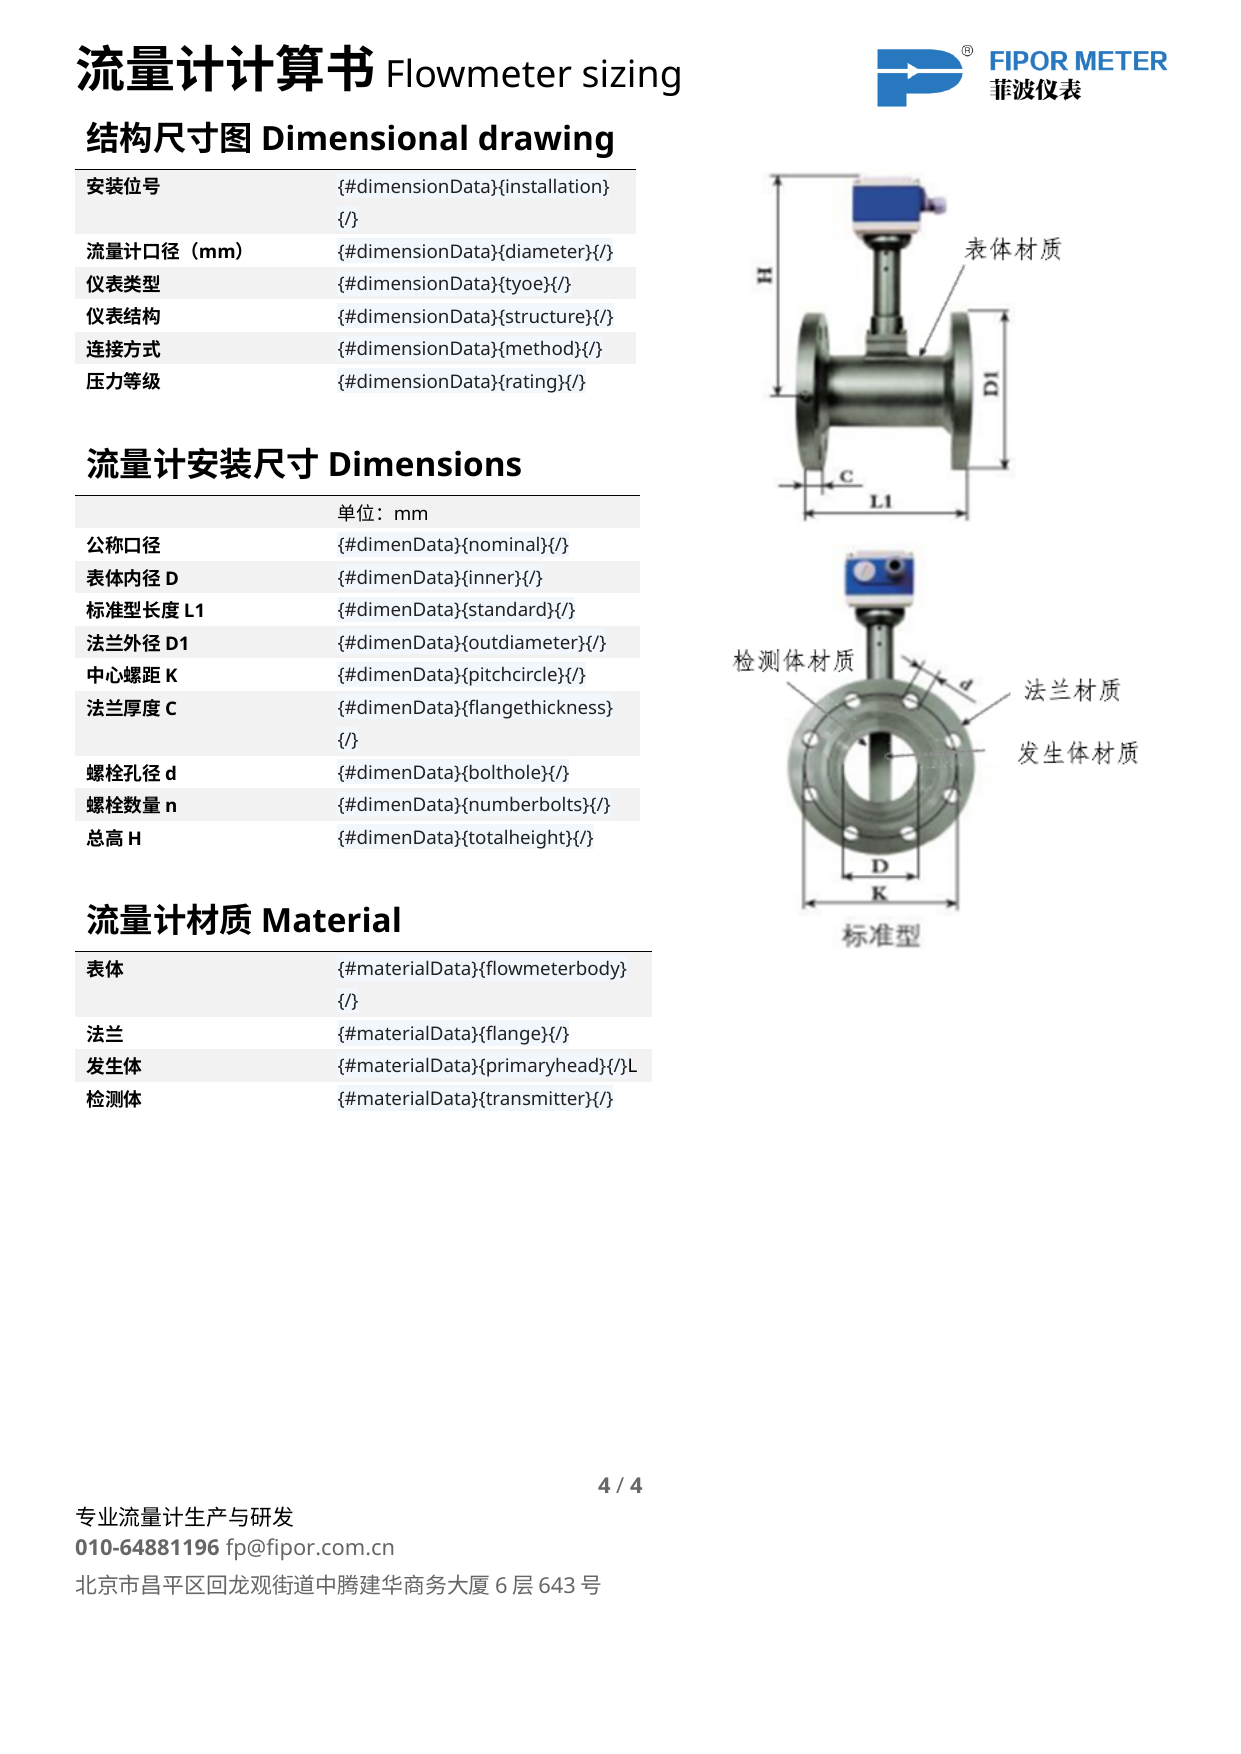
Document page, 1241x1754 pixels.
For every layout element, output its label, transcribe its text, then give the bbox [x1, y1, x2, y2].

table_cell 表体内径D [75, 561, 326, 593]
table_cell {#materialData}{primaryhead}{/}L [326, 1049, 652, 1082]
table_cell 流量计口径（mm） [75, 235, 326, 267]
table_cell 公称口径 [75, 528, 326, 561]
table_cell 仪表类型 [75, 267, 326, 299]
table_cell {#dimensionData}{rating}{/} [326, 365, 636, 397]
picture [875, 43, 1171, 109]
table_cell 检测体 [75, 1082, 326, 1114]
table_cell {#dimenData}{pitchcircle}{/} [326, 658, 640, 691]
table_cell 螺栓数量n [75, 788, 326, 821]
table_cell 标准型长度L1 [75, 593, 326, 626]
table_cell {#dimensionData}{installation}{/} [326, 170, 636, 234]
table_cell {#dimensionData}{structure}{/} [326, 300, 636, 332]
table_header 流量计安装尺寸 Dimensions [75, 430, 640, 494]
table_cell 螺栓孔径d [75, 756, 326, 788]
table_cell 中心螺距K [75, 658, 326, 691]
table_cell {#materialData}{transmitter}{/} [326, 1082, 652, 1114]
table_cell {#dimenData}{nominal}{/} [326, 528, 640, 561]
table_cell 安装位号 [75, 170, 326, 234]
table_cell {#materialData}{flowmeterbody}{/} [326, 952, 652, 1017]
picture [729, 140, 1160, 976]
table_cell {#dimenData}{flangethickness}{/} [326, 691, 640, 756]
table_cell {#dimenData}{standard}{/} [326, 593, 640, 626]
table_cell {#dimenData}{numberbolts}{/} [326, 788, 640, 821]
table_cell 发生体 [75, 1049, 326, 1082]
table_cell {#dimensionData}{diameter}{/} [326, 235, 636, 267]
table_cell {#dimenData}{inner}{/} [326, 561, 640, 593]
table_cell 压力等级 [75, 365, 326, 397]
table_cell 单位：mm [326, 496, 640, 528]
table_header 流量计材质 Material [75, 886, 652, 951]
table_cell 表体 [75, 952, 326, 1017]
table_cell 法兰外径D1 [75, 626, 326, 658]
table_cell {#dimenData}{bolthole}{/} [326, 756, 640, 788]
table_cell {#dimenData}{totalheight}{/} [326, 821, 640, 853]
table_cell {#dimensionData}{tyoe}{/} [326, 267, 636, 299]
table_cell 仪表结构 [75, 300, 326, 332]
table_cell 法兰厚度C [75, 691, 326, 756]
table_cell 连接方式 [75, 332, 326, 364]
table_cell 法兰 [75, 1017, 326, 1049]
table_cell {#materialData}{flange}{/} [326, 1017, 652, 1049]
table_cell [75, 496, 326, 528]
table_cell {#dimensionData}{method}{/} [326, 332, 636, 364]
table_header 结构尺寸图 Dimensional drawing [75, 104, 636, 168]
table_cell 总高H [75, 821, 326, 853]
table_cell {#dimenData}{outdiameter}{/} [326, 626, 640, 658]
